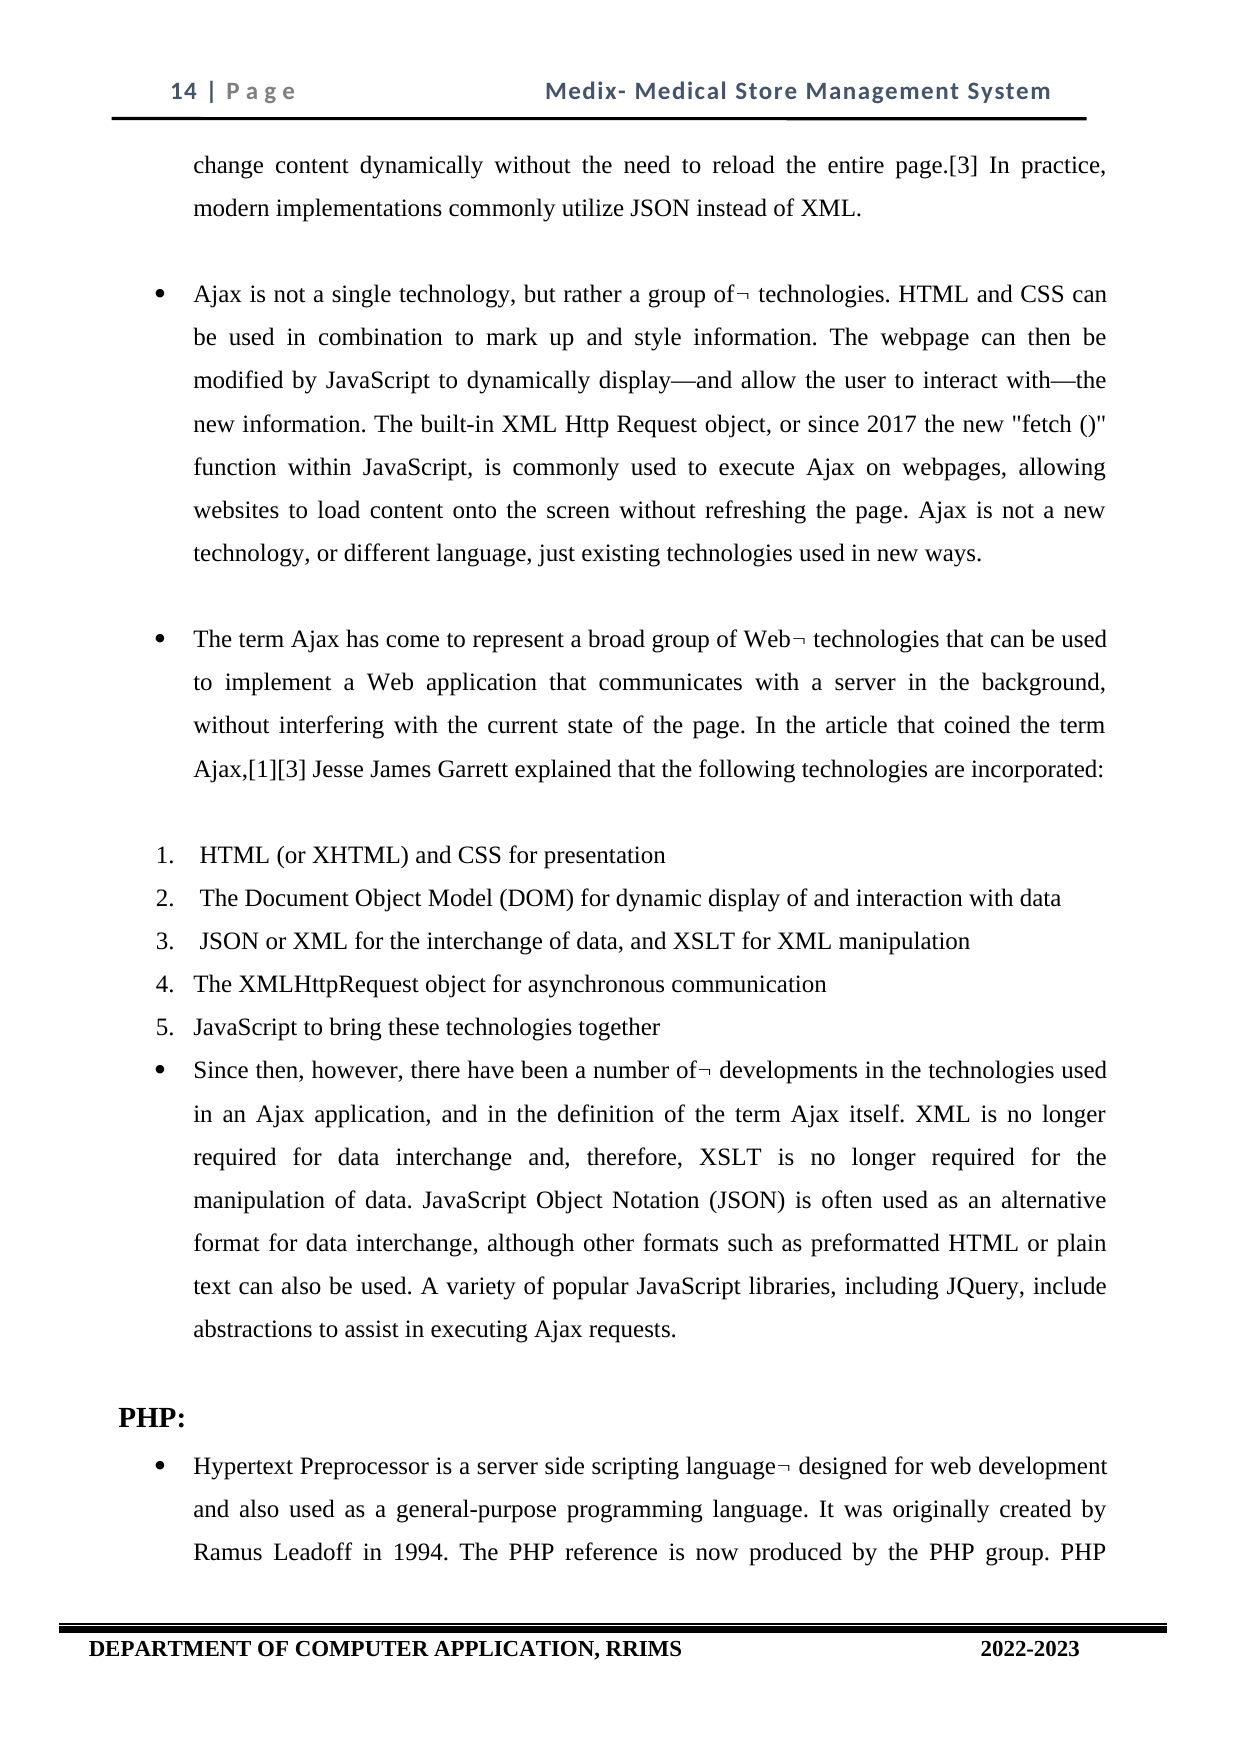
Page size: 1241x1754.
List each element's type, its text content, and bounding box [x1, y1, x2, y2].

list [156, 1451, 1107, 1566]
list HTML (or XHTML) and CSS for presentation [156, 840, 1107, 869]
list JSON or XML for the interchange of data, and XSLT for XML manipulation [156, 926, 1107, 955]
list The term Ajax has come to represent a broad group of Web technologies that can be used to implement a Web application that communicates with a server in the background, without interfering with the current state of the page. In the article that coined the term Ajax,[1][3] Jesse James Garrett explained that the following technologies are incorporated: [156, 624, 1107, 782]
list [156, 150, 1107, 222]
list The Document Object Model (DOM) for dynamic display of and interaction with data [156, 883, 1107, 912]
list The XMLHttpRequest object for asynchronous communication [156, 969, 1107, 998]
text PHP: [118, 1401, 1107, 1434]
list Since then, however, there have been a number of developments in the technologies used in an Ajax application, and in the definition of the term Ajax itself. XML is no longer required for data interchange and, therefore, XSLT is no longer required for the manipulation of data. JavaScript Object Notation (JSON) is often used as an alternative format for data interchange, although other formats such as preformatted HTML or plain text can also be used. A variety of popular JavaScript libraries, including JQuery, include abstractions to assist in executing Ajax requests. [156, 1056, 1107, 1343]
list Ajax is not a single technology, but rather a group of technologies. HTML and CSS can be used in combination to mark up and style information. The webpage can then be modified by JavaScript to dynamically display—and allow the user to interact with—the new information. The built-in XML Http Request object, or since 2017 the new "fetch ()" function within JavaScript, is commonly used to execute Ajax on webpages, allowing websites to load content onto the screen without refreshing the page. Ajax is not a new technology, or different language, just existing technologies used in new ways. [156, 279, 1107, 567]
list JavaScript to bring these technologies together [156, 1012, 1107, 1041]
